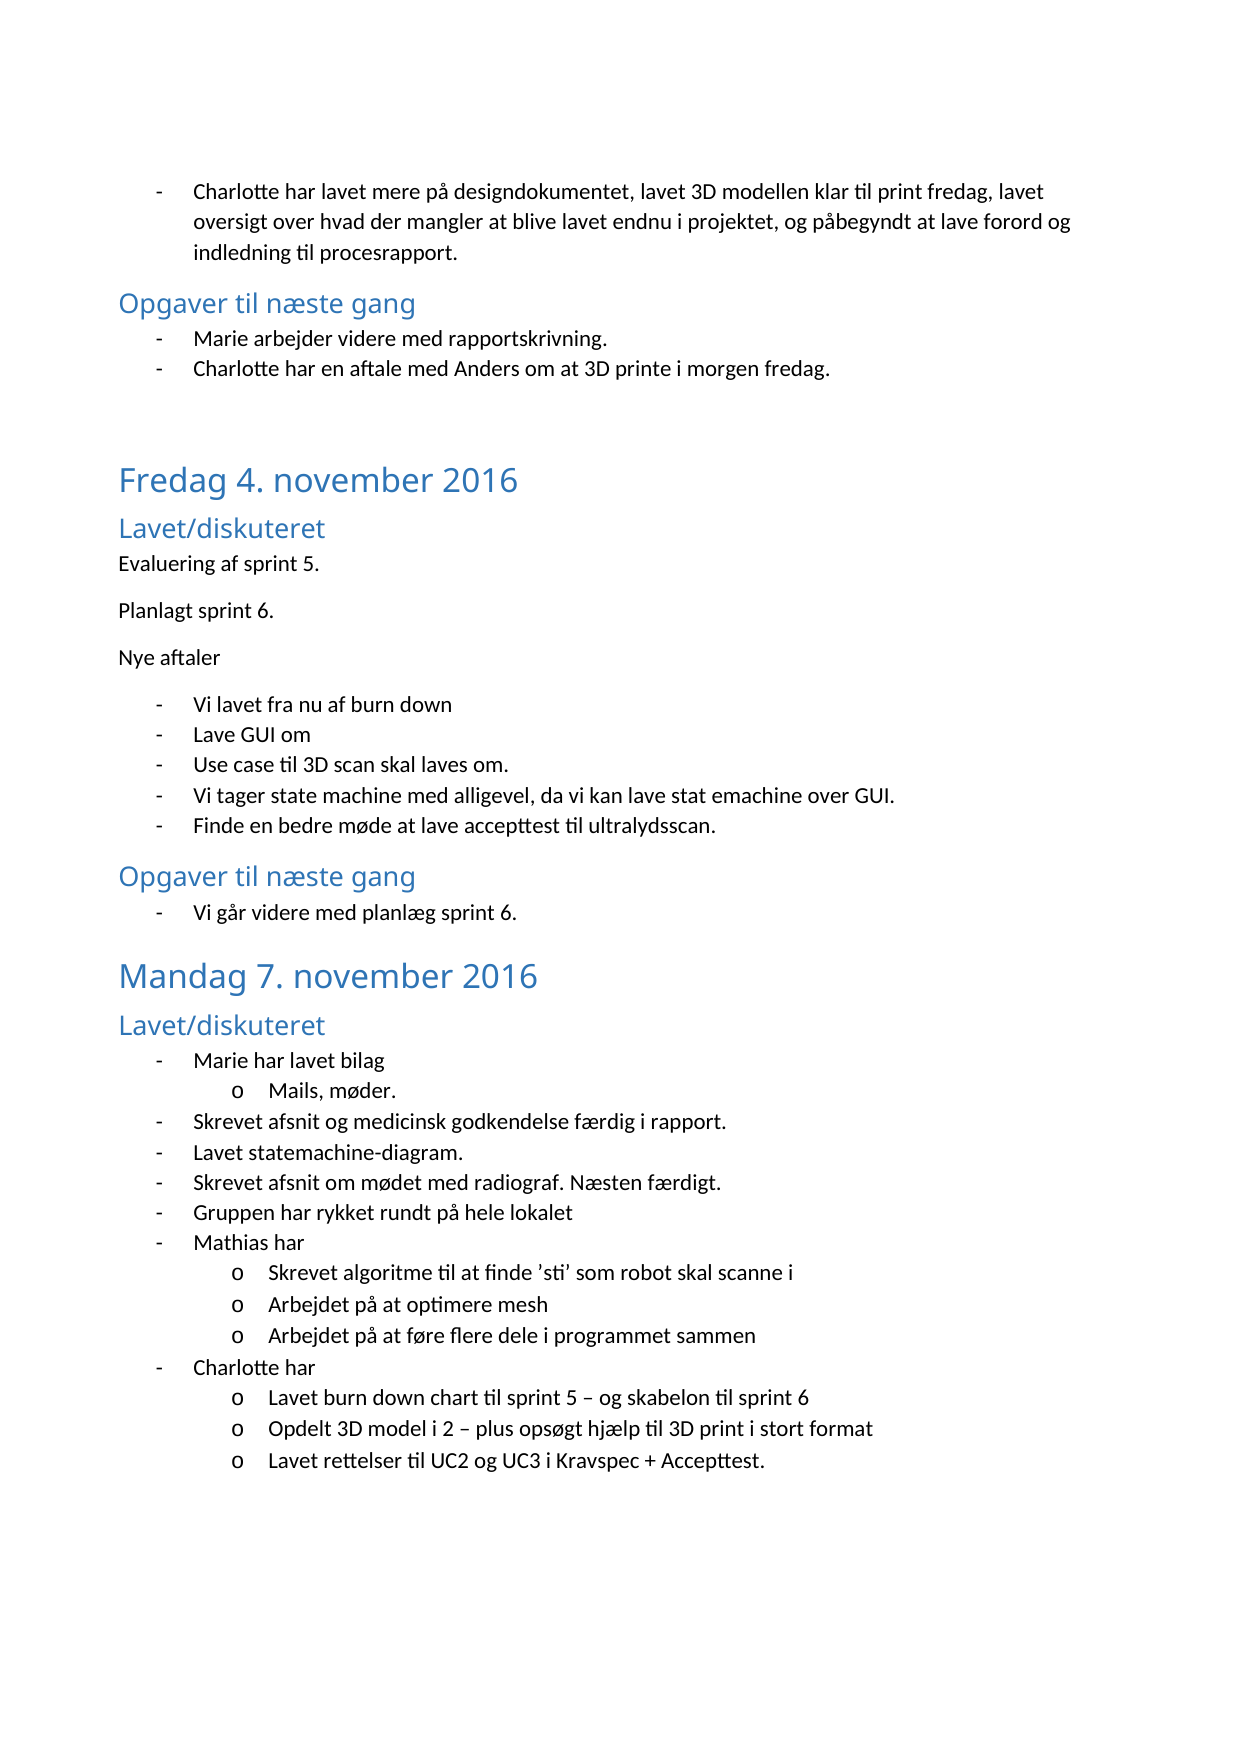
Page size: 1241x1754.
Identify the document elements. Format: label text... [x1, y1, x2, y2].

subtitle Mandag 7. november 2016 [118, 953, 1122, 998]
list Arbejdet på at føre flere dele i programmet sammen [231, 1321, 1122, 1351]
list Skrevet algoritme til at finde ’sti’ som robot skal scanne i [231, 1258, 1122, 1288]
list Opdelt 3D model i 2 – plus opsøgt hjælp til 3D print i stort format [231, 1414, 1122, 1444]
subtitle Opgaver til næste gang [118, 284, 1122, 321]
list Charlotte har [156, 1353, 1122, 1381]
list Skrevet afsnit og medicinsk godkendelse færdig i rapport. [156, 1107, 1122, 1135]
subtitle Lavet/diskuteret [118, 510, 1122, 547]
list Mails, møder. [231, 1076, 1122, 1105]
text Evaluering af sprint 5. [118, 549, 1122, 577]
list Finde en bedre møde at lave accepttest til ultralydsscan. [156, 811, 1122, 839]
list Marie arbejder videre med rapportskrivning. [156, 324, 1122, 352]
subtitle Fredag 4. november 2016 [118, 457, 1122, 502]
list Vi lavet fra nu af burn down [156, 690, 1122, 718]
subtitle Lavet/diskuteret [118, 1006, 1122, 1043]
list Lavet rettelser til UC2 og UC3 i Kravspec + Accepttest. [231, 1446, 1122, 1475]
list Lavet statemachine-diagram. [156, 1138, 1122, 1166]
list Gruppen har rykket rundt på hele lokalet [156, 1198, 1122, 1226]
list Vi tager state machine med alligevel, da vi kan lave stat emachine over GUI. [156, 781, 1122, 809]
list Lave GUI om [156, 720, 1122, 748]
text Planlagt sprint 6. [118, 596, 1122, 624]
list Charlotte har en aftale med Anders om at 3D printe i morgen fredag. [156, 354, 1122, 382]
list Lavet burn down chart til sprint 5 – og skabelon til sprint 6 [231, 1383, 1122, 1412]
list Vi går videre med planlæg sprint 6. [156, 898, 1122, 926]
subtitle Opgaver til næste gang [118, 858, 1122, 895]
list Charlotte har lavet mere på designdokumentet, lavet 3D modellen klar til print fredag, lavet oversigt over hvad der mangler at blive lavet endnu i projektet, og påbegyndt at lave forord og indledning til procesrapport. [156, 177, 1122, 266]
list Mathias har [156, 1228, 1122, 1256]
list Marie har lavet bilag [156, 1046, 1122, 1074]
list Skrevet afsnit om mødet med radiograf. Næsten færdigt. [156, 1168, 1122, 1196]
list Arbejdet på at optimere mesh [231, 1290, 1122, 1319]
list Use case til 3D scan skal laves om. [156, 751, 1122, 778]
text Nye aftaler [118, 643, 1122, 671]
